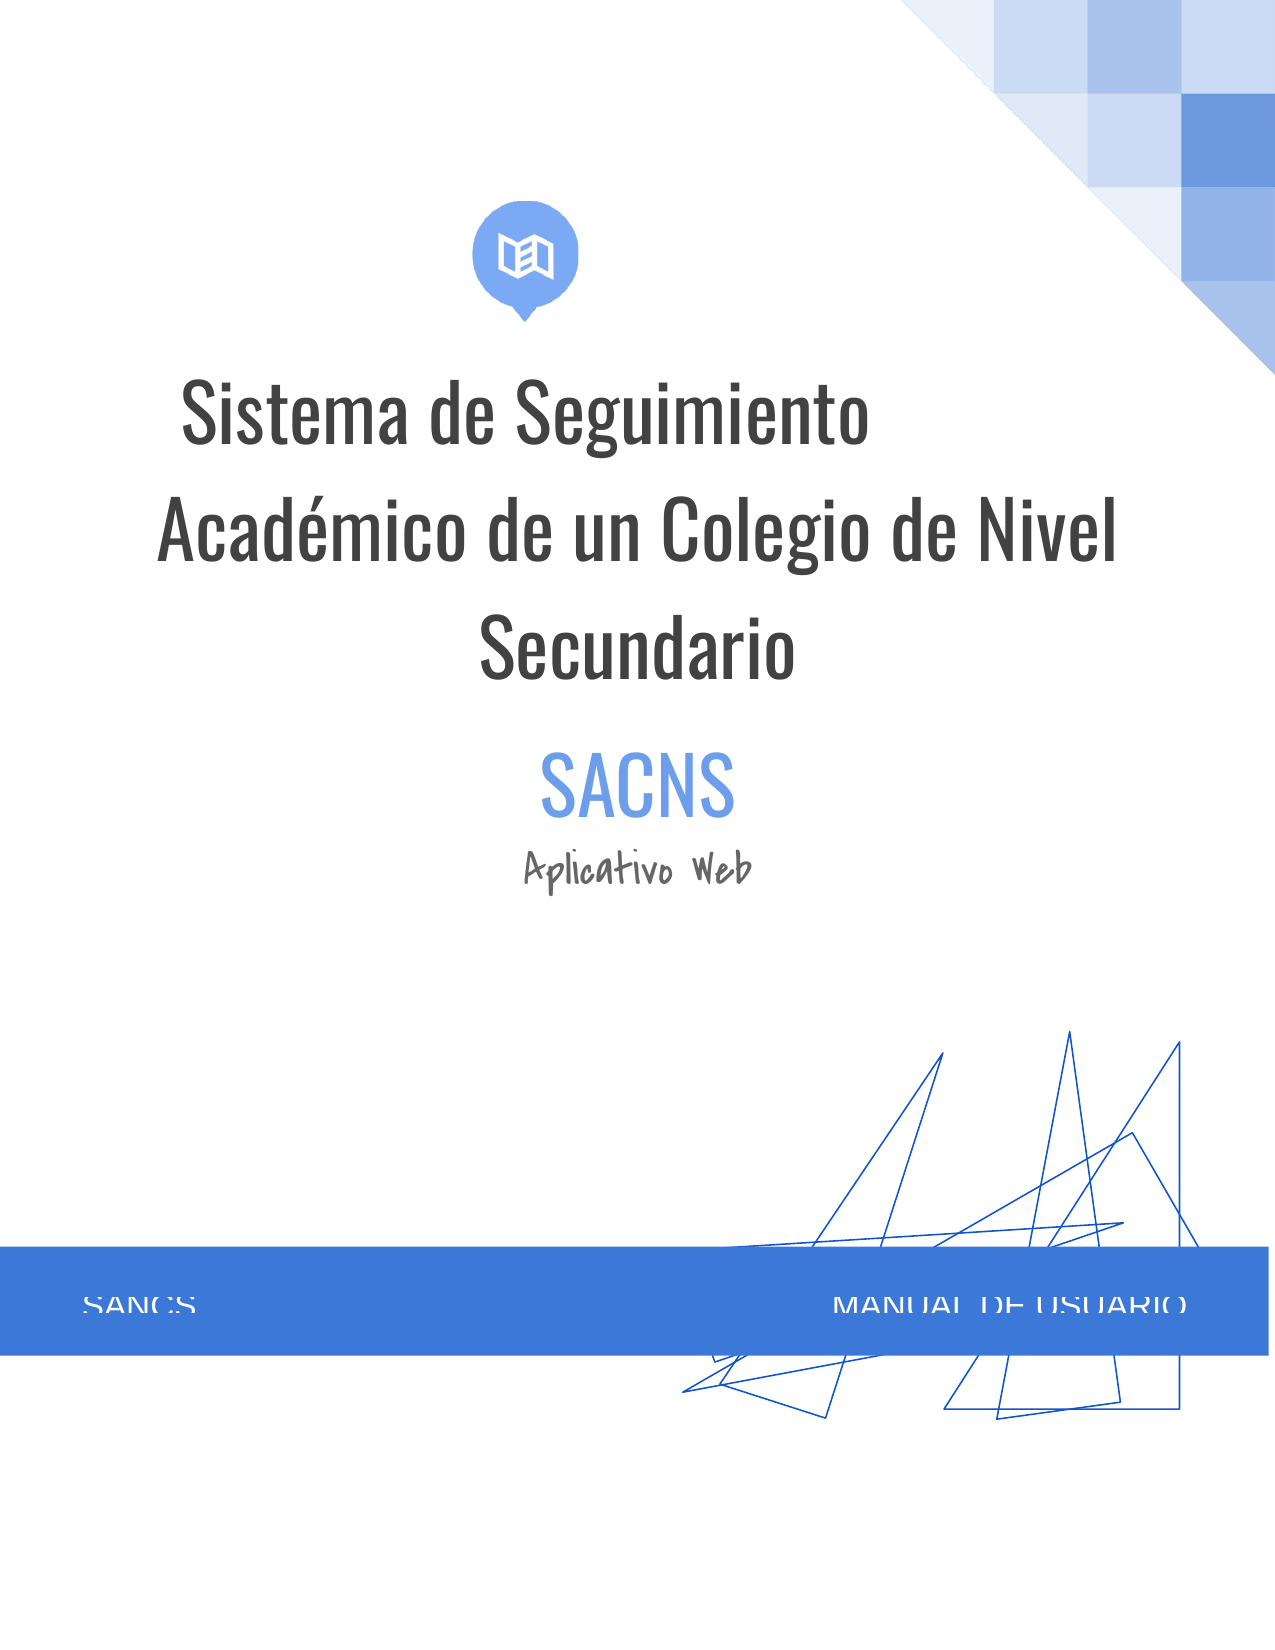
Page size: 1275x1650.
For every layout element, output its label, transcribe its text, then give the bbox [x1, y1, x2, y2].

title SACNS [150, 723, 1125, 840]
subtitle Aplicativo Web [150, 840, 1125, 902]
title Sistema de Seguimiento Académico de un Colegio de Nivel Secundario [150, 350, 1125, 702]
picture [900, 0, 1275, 375]
picture [472, 201, 579, 322]
